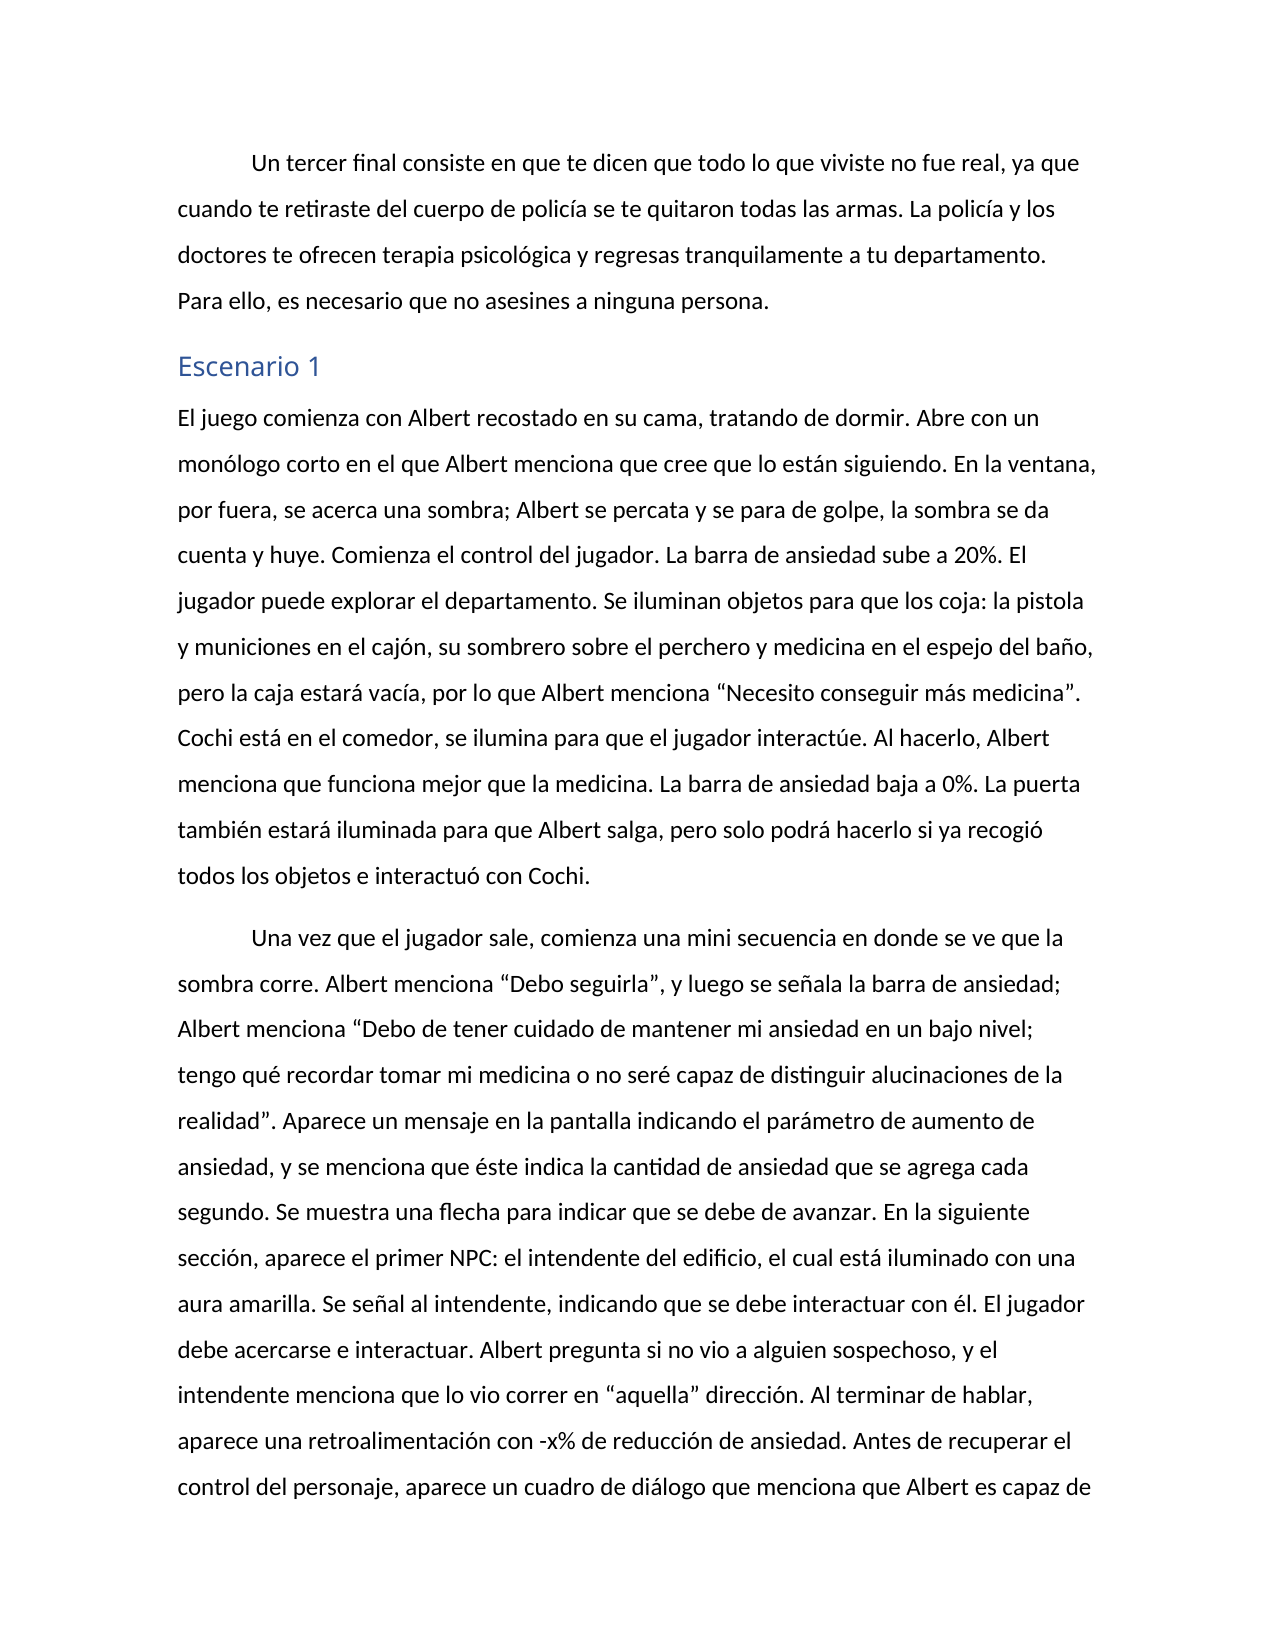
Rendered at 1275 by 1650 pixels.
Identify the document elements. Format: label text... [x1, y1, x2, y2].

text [177, 922, 1098, 1501]
text El juego comienza con Albert recostado en su cama, tratando de dormir. Abre con un monólogo corto en el que Albert menciona que cree que lo están siguiendo. En la ventana, por fuera, se acerca una sombra; Albert se percata y se para de golpe, la sombra se da cuenta y huye. Comienza el control del jugador. La barra de ansiedad sube a 20%. El jugador puede explorar el departamento. Se iluminan objetos para que los coja: la pistola y municiones en el cajón, su sombrero sobre el perchero y medicina en el espejo del baño, pero la caja estará vacía, por lo que Albert menciona “Necesito conseguir más medicina”. Cochi está en el comedor, se ilumina para que el jugador interactúe. Al hacerlo, Albert menciona que funciona mejor que la medicina. La barra de ansiedad baja a 0%. La puerta también estará iluminada para que Albert salga, pero solo podrá hacerlo si ya recogió todos los objetos e interactuó con Cochi. [177, 402, 1098, 890]
text Un tercer final consiste en que te dicen que todo lo que viviste no fue real, ya que cuando te retiraste del cuerpo de policía se te quitaron todas las armas. La policía y los doctores te ofrecen terapia psicológica y regresas tranquilamente a tu departamento. Para ello, es necesario que no asesines a ninguna persona. [177, 148, 1098, 315]
subtitle Escenario 1 [177, 347, 1098, 384]
